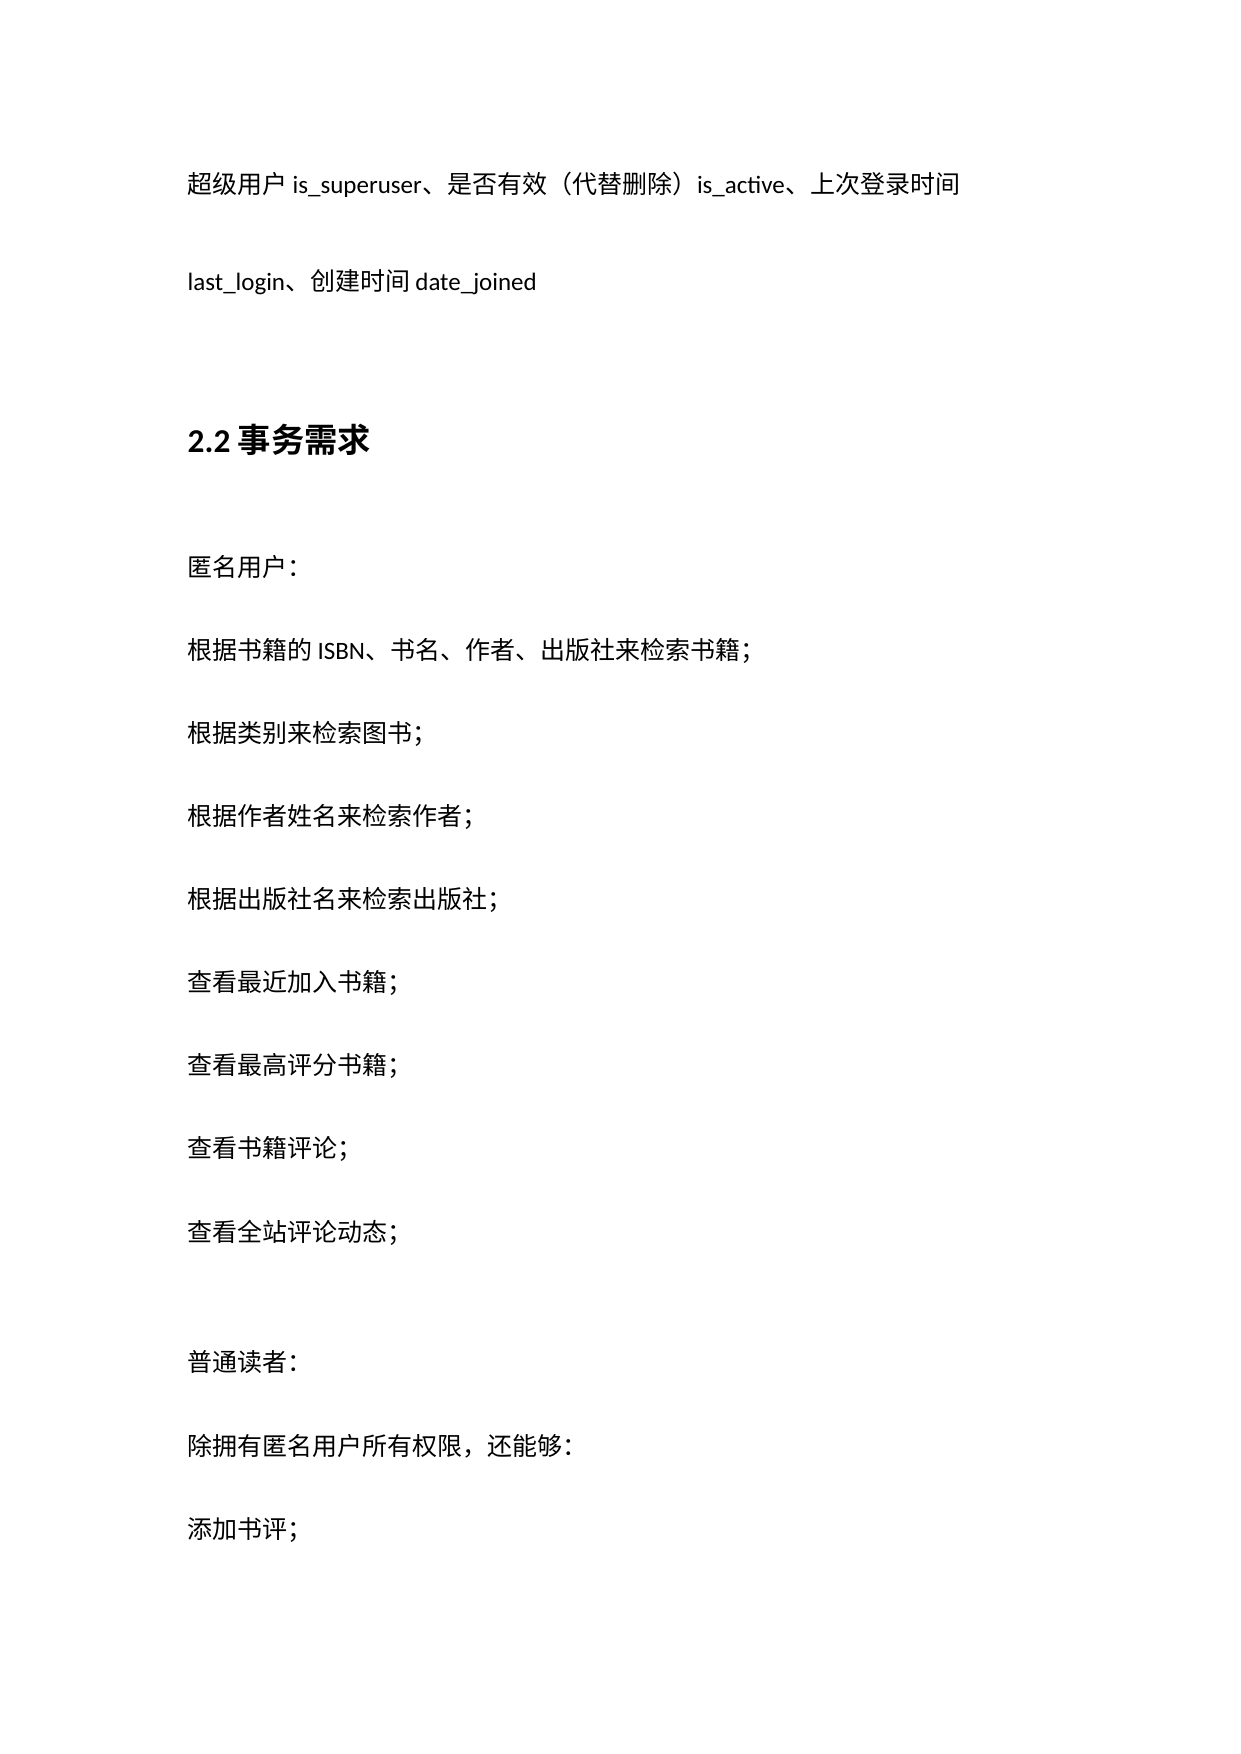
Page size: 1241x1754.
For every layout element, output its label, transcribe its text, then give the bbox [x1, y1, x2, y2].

text 查看最高评分书籍； [187, 1031, 1053, 1096]
subtitle 2.2 事务需求 [187, 405, 1053, 470]
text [187, 150, 1053, 312]
text 查看最近加入书籍； [187, 948, 1053, 1013]
text 查看全站评论动态； [187, 1198, 1053, 1263]
text 普通读者： [187, 1328, 1053, 1393]
text 根据书籍的ISBN、书名、作者、出版社来检索书籍； [187, 616, 1053, 681]
text 根据出版社名来检索出版社； [187, 865, 1053, 930]
text 匿名用户： [187, 533, 1053, 598]
text 查看书籍评论； [187, 1114, 1053, 1179]
text 根据作者姓名来检索作者； [187, 782, 1053, 847]
text 添加书评； [187, 1495, 1053, 1560]
text 除拥有匿名用户所有权限，还能够： [187, 1412, 1053, 1477]
text 根据类别来检索图书； [187, 699, 1053, 764]
